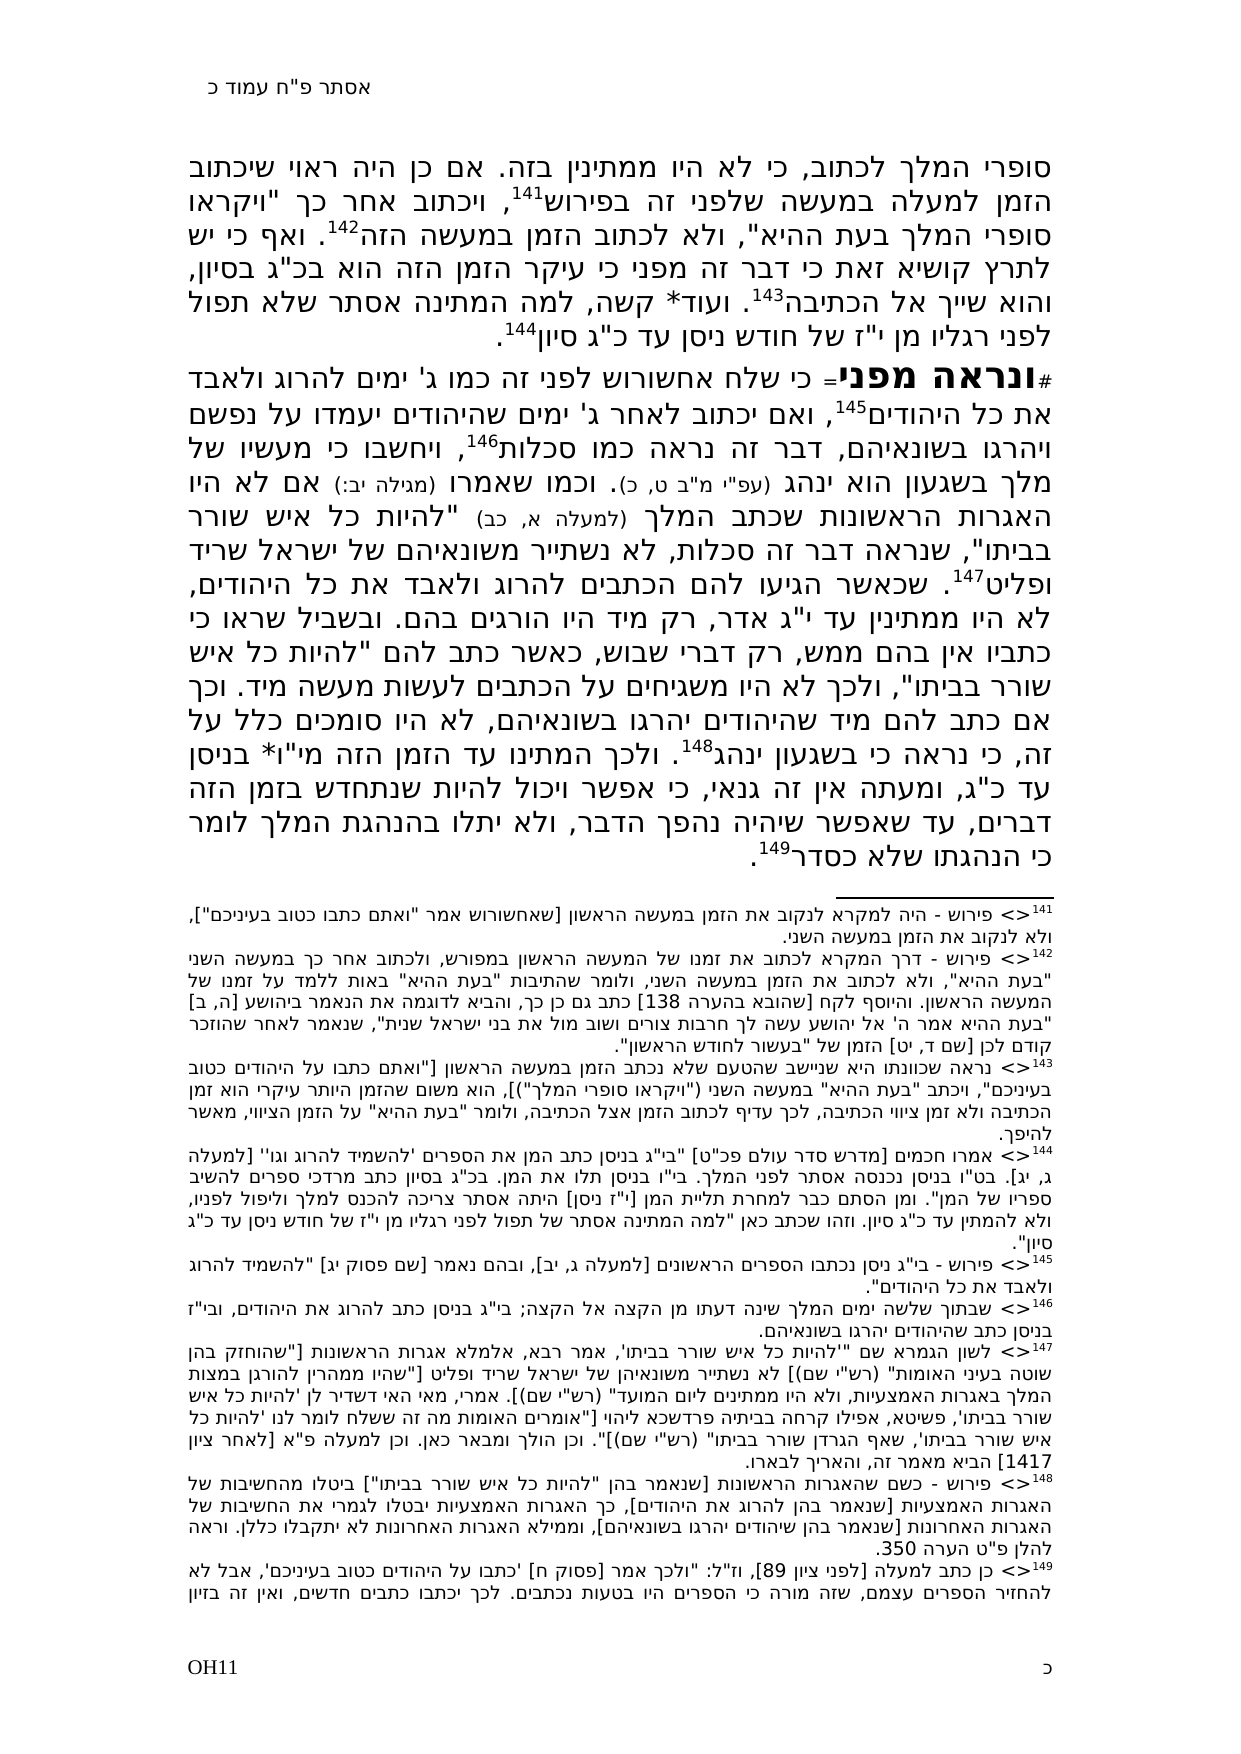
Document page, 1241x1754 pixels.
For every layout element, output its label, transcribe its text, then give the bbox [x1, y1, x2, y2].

text #ונראה מפני= כי שלח אחשורוש לפני זה כמו ג' ימים להרוג ולאבד את כל היהודים, ואם יכתוב לאחר ג' ימים שהיהודים יעמדו על נפשם ויהרגו בשונאיהם, דבר זה נראה כמו סכלות, ויחשבו כי מעשיו של מלך בשגעון הוא ינהג (עפ"י מ"ב ט, כ). וכמו שאמרו (מגילה יב:) אם לא היו האגרות הראשונות שכתב המלך (למעלה א, כב) "להיות כל איש שורר בביתו", שנראה דבר זה סכלות, לא נשתייר משונאיהם של ישראל שריד ופליט. שכאשר הגיעו להם הכתבים להרוג ולאבד את כל היהודים, לא היו ממתינין עד י"ג אדר, רק מיד היו הורגים בהם. ובשביל שראו כי כתביו אין בהם ממש, רק דברי שבוש, כאשר כתב להם "להיות כל איש שורר בביתו", ולכך לא היו משגיחים על הכתבים לעשות מעשה מיד. וכך אם כתב להם מיד שהיהודים יהרגו בשונאיהם, לא היו סומכים כלל על זה, כי נראה כי בשגעון ינהג. ולכך המתינו עד הזמן הזה מי"ו* בניסן עד כ"ג, ומעתה אין זה גנאי, כי אפשר ויכול להיות שנתחדש בזמן הזה דברים, עד שאפשר שיהיה נהפך הדבר, ולא יתלו בהנהגת המלך לומר כי הנהגתו שלא כסדר. [187, 354, 1053, 873]
text #"ויקראו סופרי המלך וגו'"= (פסוק ט). הוצרך לכתוב "בעת ההיא", אף כי מפרש אחריו הזמן בפירוש בחודש סיון. ואם הכתוב רצה לומר כי המעשה שנזכר לפני זה היה בעת ההיא שזכר (-בי"ג בניסן-) [בכ"ג בסיון], וכשם שמעשה שזכר אחר כך היה (-בי"ג-) [בכ"ג] בסיון, כך המעשה שנזכר לפני זה היה (-בי"ג-) [בכ"ג] בסיון, דהיינו מה שאמר (פסוק ח) "ואתם כתבו על היהודים כטוב בעיניכם", ולא היה הפסק בין הצווי שאמר "ואתם כתבו על היהודים" ומה שקראו את סופרי המלך לכתוב, כי לא היו ממתינין בזה. אם כן היה ראוי שיכתוב הזמן למעלה במעשה שלפני זה בפירוש, ויכתוב אחר כך "ויקראו סופרי המלך בעת ההיא", ולא לכתוב הזמן במעשה הזה. ואף כי יש לתרץ קושיא זאת כי דבר זה מפני כי עיקר הזמן הזה הוא בכ"ג בסיון, והוא שייך אל הכתיבה. ועוד* קשה, למה המתינה אסתר שלא תפול לפני רגליו מן י"ז של חודש ניסן עד כ"ג סיון. [187, 150, 1053, 354]
